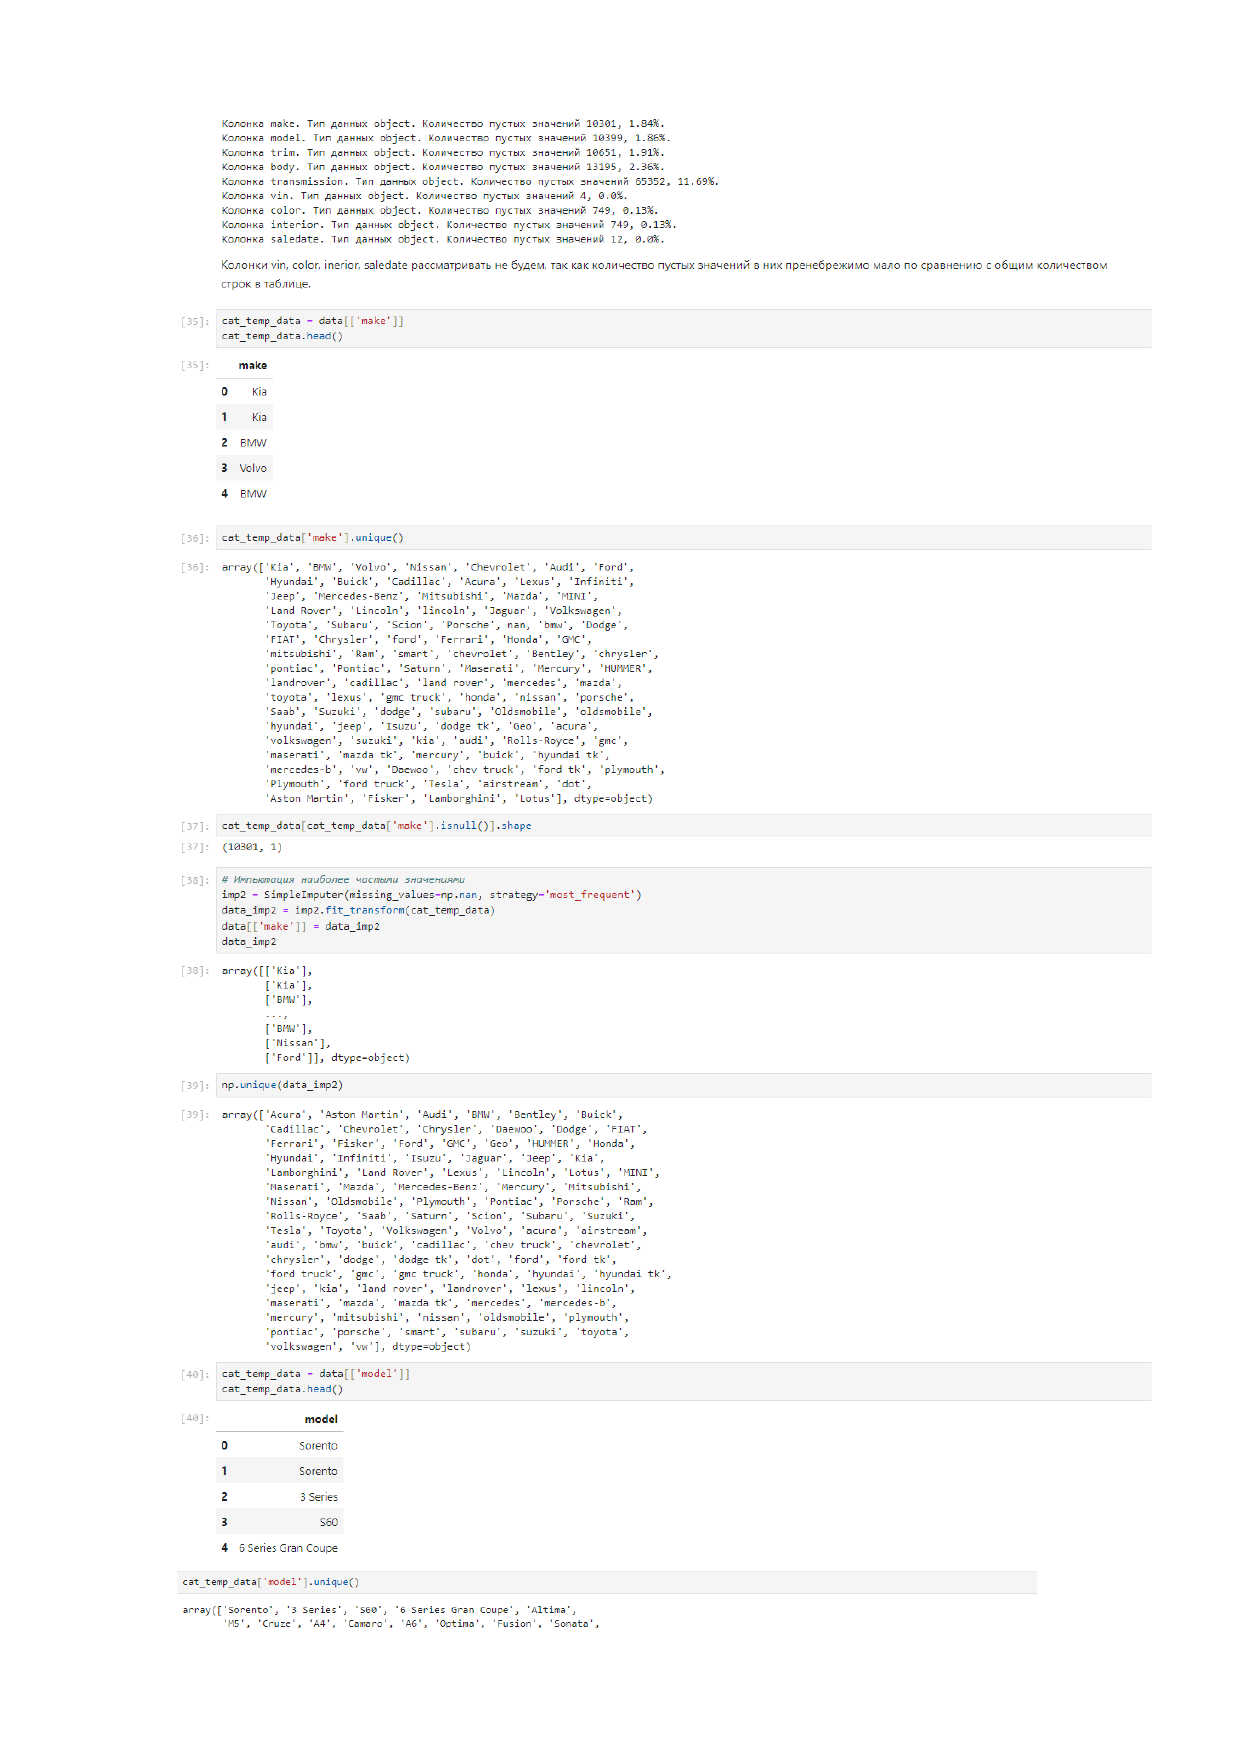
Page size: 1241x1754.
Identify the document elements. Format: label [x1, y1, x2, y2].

picture [177, 1567, 1037, 1628]
picture [177, 839, 1152, 1565]
picture [177, 118, 1152, 837]
